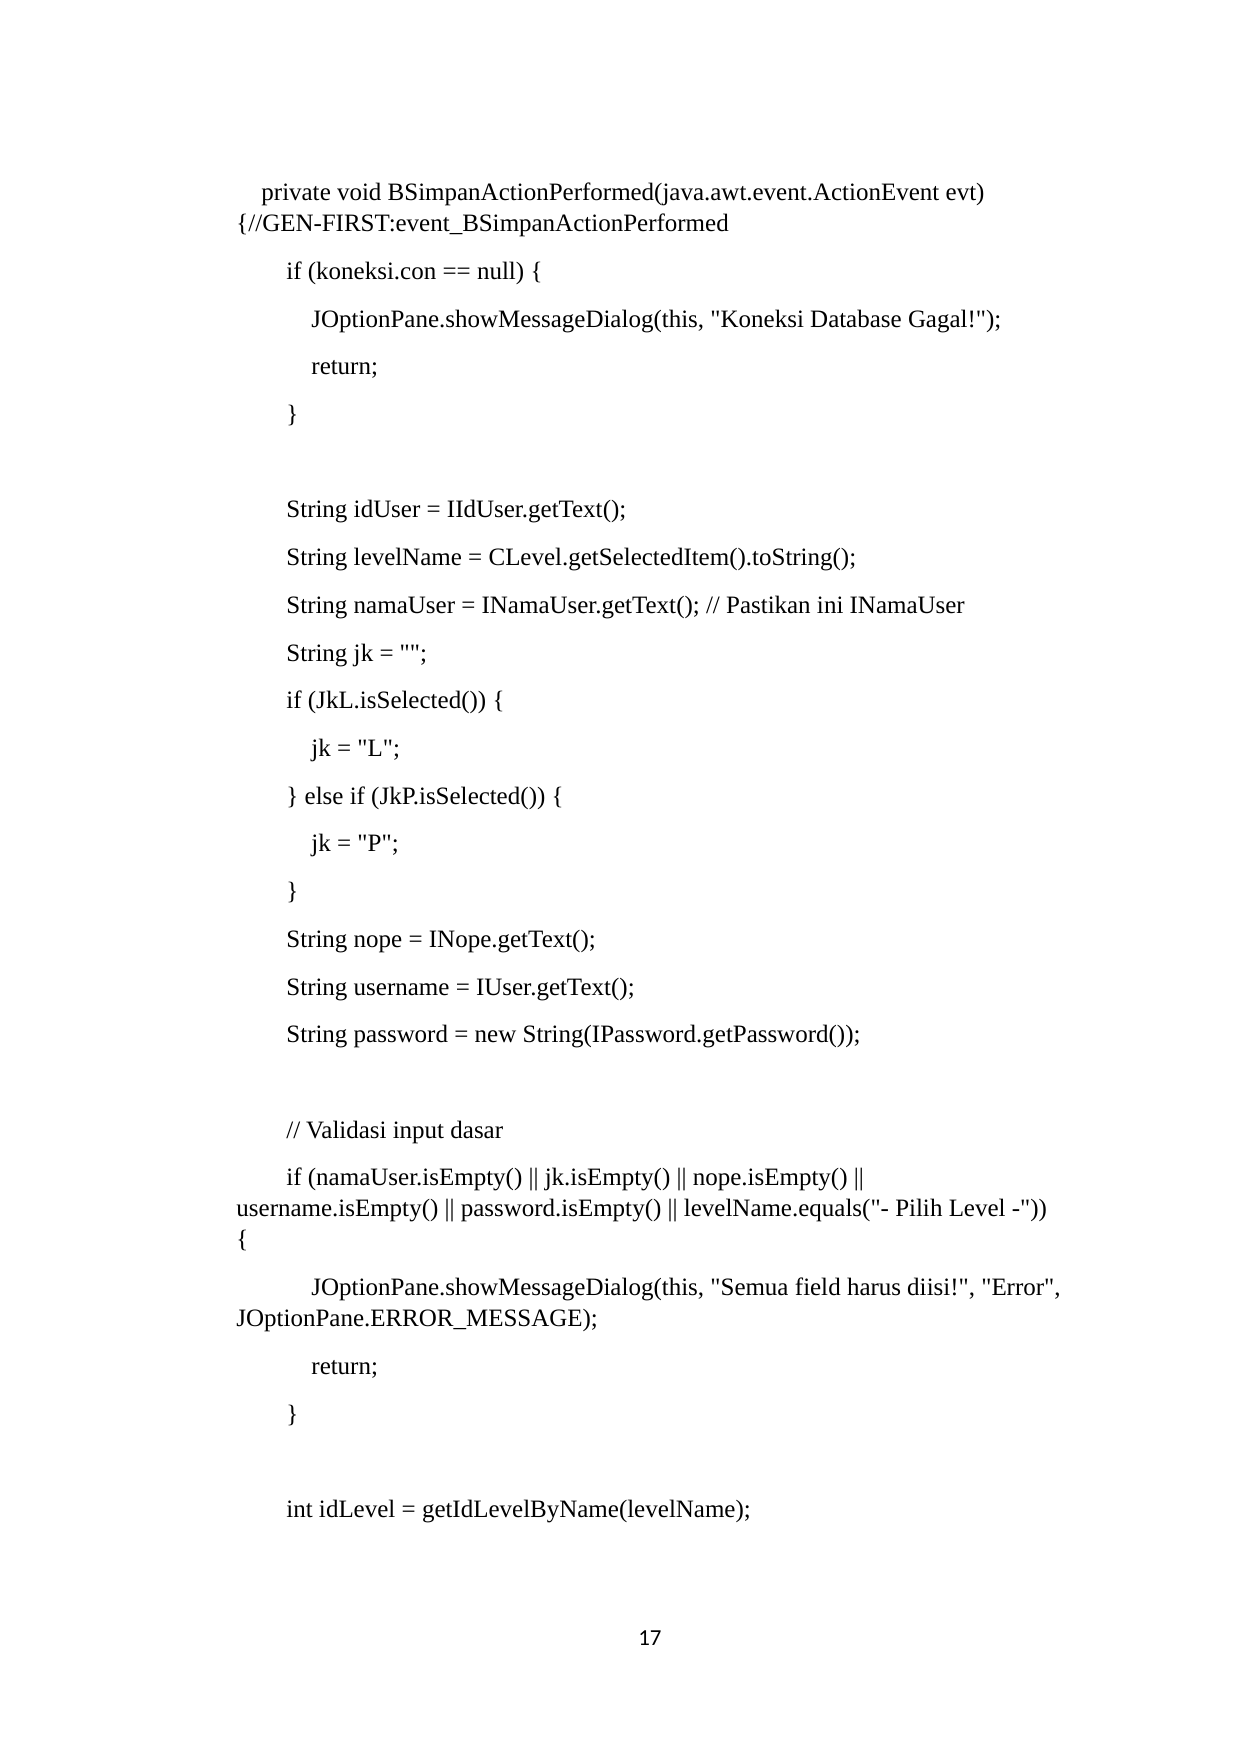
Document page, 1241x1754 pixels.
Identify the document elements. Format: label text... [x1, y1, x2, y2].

text } else if (JkP.isSelected()) { [236, 781, 1063, 809]
text JOptionPane.showMessageDialog(this, "Koneksi Database Gagal!"); [236, 304, 1063, 332]
text String nope = INope.getText(); [236, 924, 1063, 953]
text jk = "P"; [236, 828, 1063, 857]
text if (namaUser.isEmpty() || jk.isEmpty() || nope.isEmpty() || username.isEmpty() || password.isEmpty() || levelName.equals("- Pilih Level -")) { [236, 1162, 1063, 1253]
text } [236, 399, 1063, 428]
text if (JkL.isSelected()) { [236, 685, 1063, 714]
text return; [236, 1351, 1063, 1380]
text int idLevel = getIdLevelByName(levelName); [236, 1494, 1063, 1523]
text String namaUser = INamaUser.getText(); // Pastikan ini INamaUser [236, 590, 1063, 619]
text // Validasi input dasar [236, 1115, 1063, 1143]
text String idUser = IIdUser.getText(); [236, 494, 1063, 523]
text String levelName = CLevel.getSelectedItem().toString(); [236, 542, 1063, 571]
text private void BSimpanActionPerformed(java.awt.event.ActionEvent evt) {//GEN-FIRST:event_BSimpanActionPerformed [236, 177, 1063, 237]
text String jk = ""; [236, 638, 1063, 666]
text jk = "L"; [236, 733, 1063, 762]
text } [236, 876, 1063, 905]
text } [236, 1399, 1063, 1427]
text JOptionPane.showMessageDialog(this, "Semua field harus diisi!", "Error", JOptionPane.ERROR_MESSAGE); [236, 1272, 1063, 1332]
text if (koneksi.con == null) { [236, 256, 1063, 285]
text String username = IUser.getText(); [236, 972, 1063, 1000]
text return; [236, 351, 1063, 380]
text String password = new String(IPassword.getPassword()); [236, 1019, 1063, 1048]
